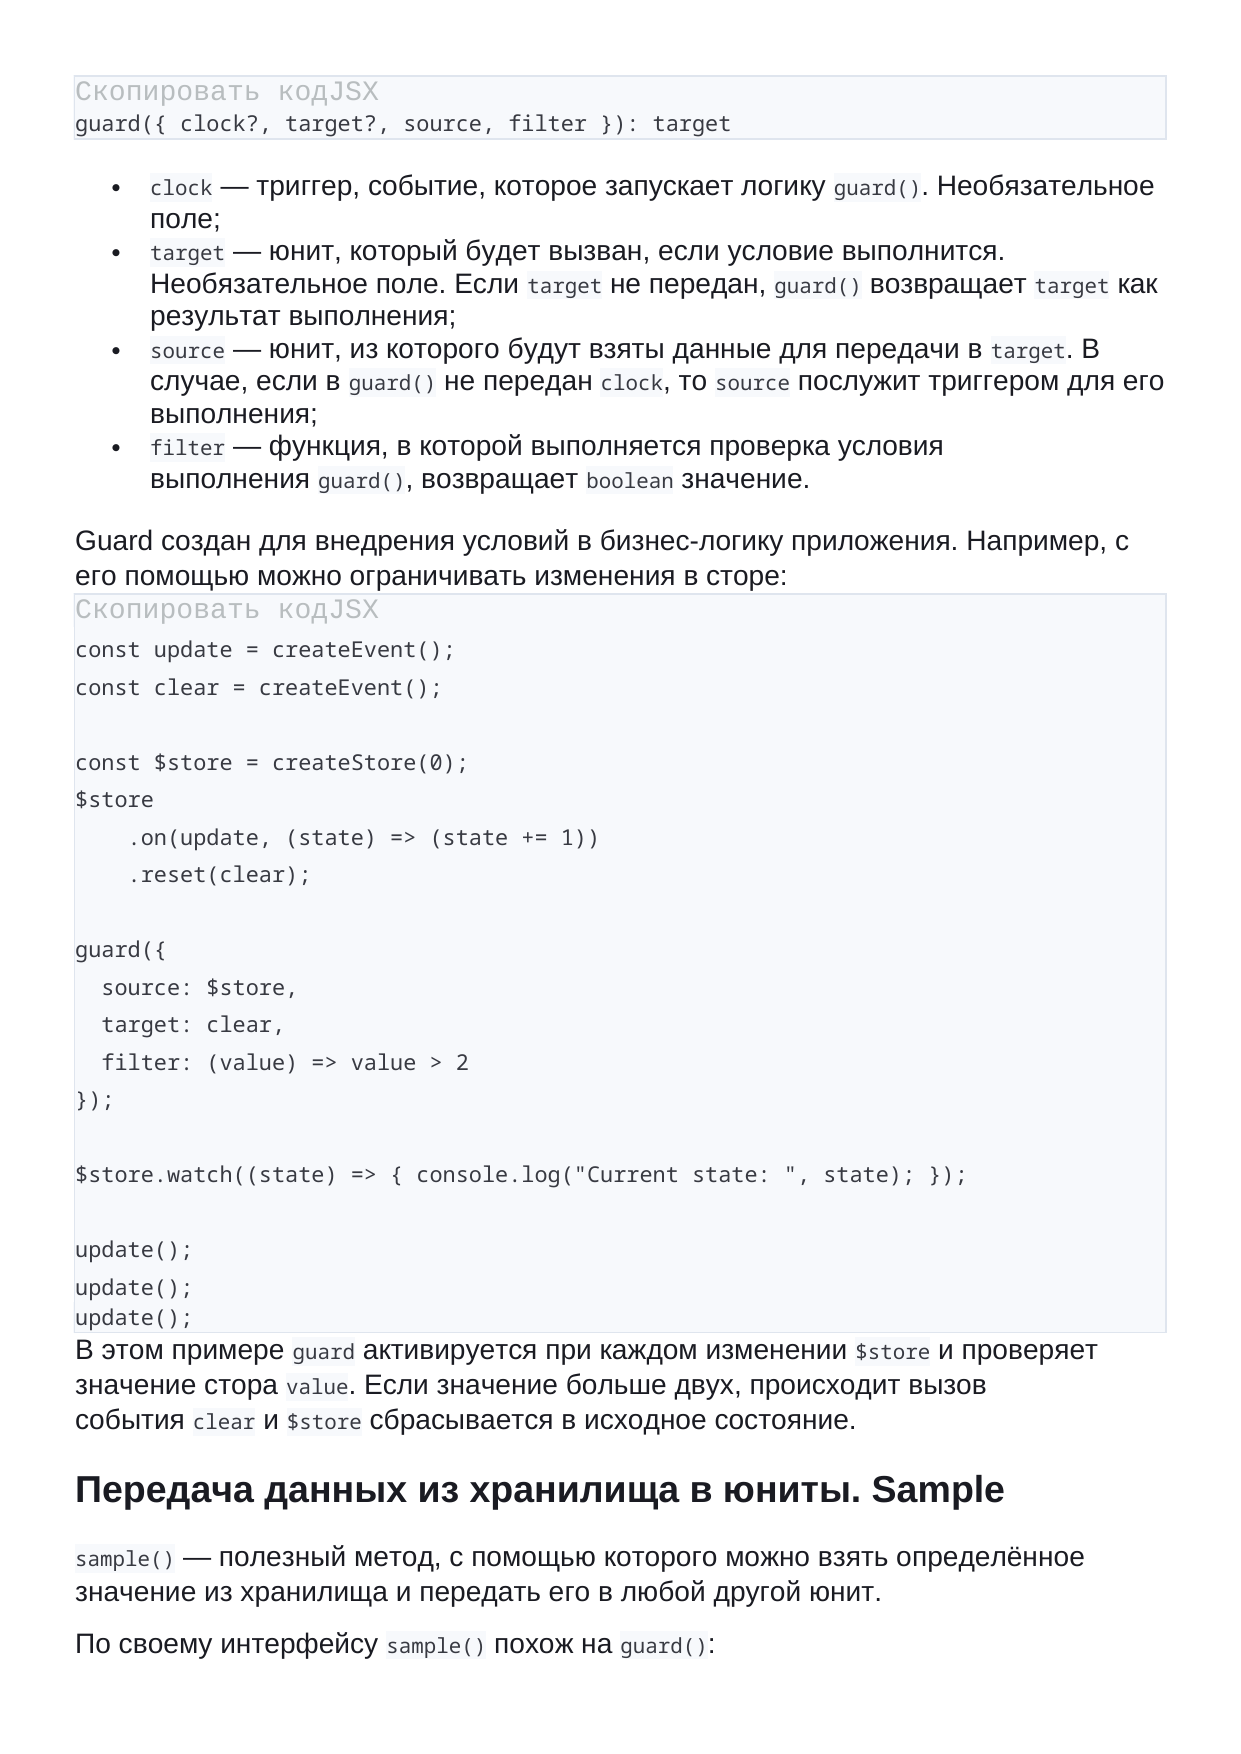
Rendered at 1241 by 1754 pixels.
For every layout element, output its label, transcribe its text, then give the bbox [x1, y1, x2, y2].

text const clear = createEvent(); [75, 664, 1165, 702]
list source — юнит, из которого будут взяты данные для передачи в target. В случае, если в guard() не передан clock, то source послужит триггером для его выполнения; [112, 332, 1165, 429]
text }); [75, 1077, 1165, 1114]
text $store [75, 777, 1165, 814]
subtitle Передача данных из хранилища в юниты. Sample [75, 1468, 1165, 1511]
text .reset(clear); [75, 852, 1165, 889]
list target — юнит, который будет вызван, если условие выполнится. Необязательное поле. Если target не передан, guard() возвращает target как результат выполнения; [112, 234, 1165, 332]
text update(); [75, 1300, 1165, 1332]
text Скопировать кодJSX [75, 595, 1165, 627]
text guard({ [75, 927, 1165, 964]
text По своему интерфейсу sample() похож на guard(): [75, 1627, 1165, 1659]
text source: $store, [75, 964, 1165, 1002]
text const update = createEvent(); [75, 627, 1165, 664]
text $store.watch((state) => { console.log("Current state: ", state); }); [75, 1152, 1165, 1189]
text update(); [75, 1227, 1165, 1264]
text Guard создан для внедрения условий в бизнес-логику приложения. Например, с его помощью можно ограничивать изменения в сторе: [75, 523, 1165, 591]
text В этом примере guard активируется при каждом изменении $store и проверяет значение стора value. Если значение больше двух, происходит вызов события clear и $store сбрасывается в исходное состояние. [75, 1333, 1165, 1436]
text const $store = createStore(0); [75, 739, 1165, 777]
text guard({ clock?, target?, source, filter }): target [75, 107, 1165, 138]
list clock — триггер, событие, которое запускает логику guard(). Необязательное поле; [112, 169, 1165, 234]
text filter: (value) => value > 2 [75, 1039, 1165, 1077]
text Скопировать кодJSX [75, 77, 1165, 107]
text update(); [75, 1264, 1165, 1300]
text sample() — полезный метод, с помощью которого можно взять определённое значение из хранилища и передать его в любой другой юнит. [75, 1540, 1165, 1607]
text .on(update, (state) => (state += 1)) [75, 814, 1165, 852]
list filter — функция, в которой выполняется проверка условия выполнения guard(), возвращает boolean значение. [112, 429, 1165, 494]
text target: clear, [75, 1002, 1165, 1039]
